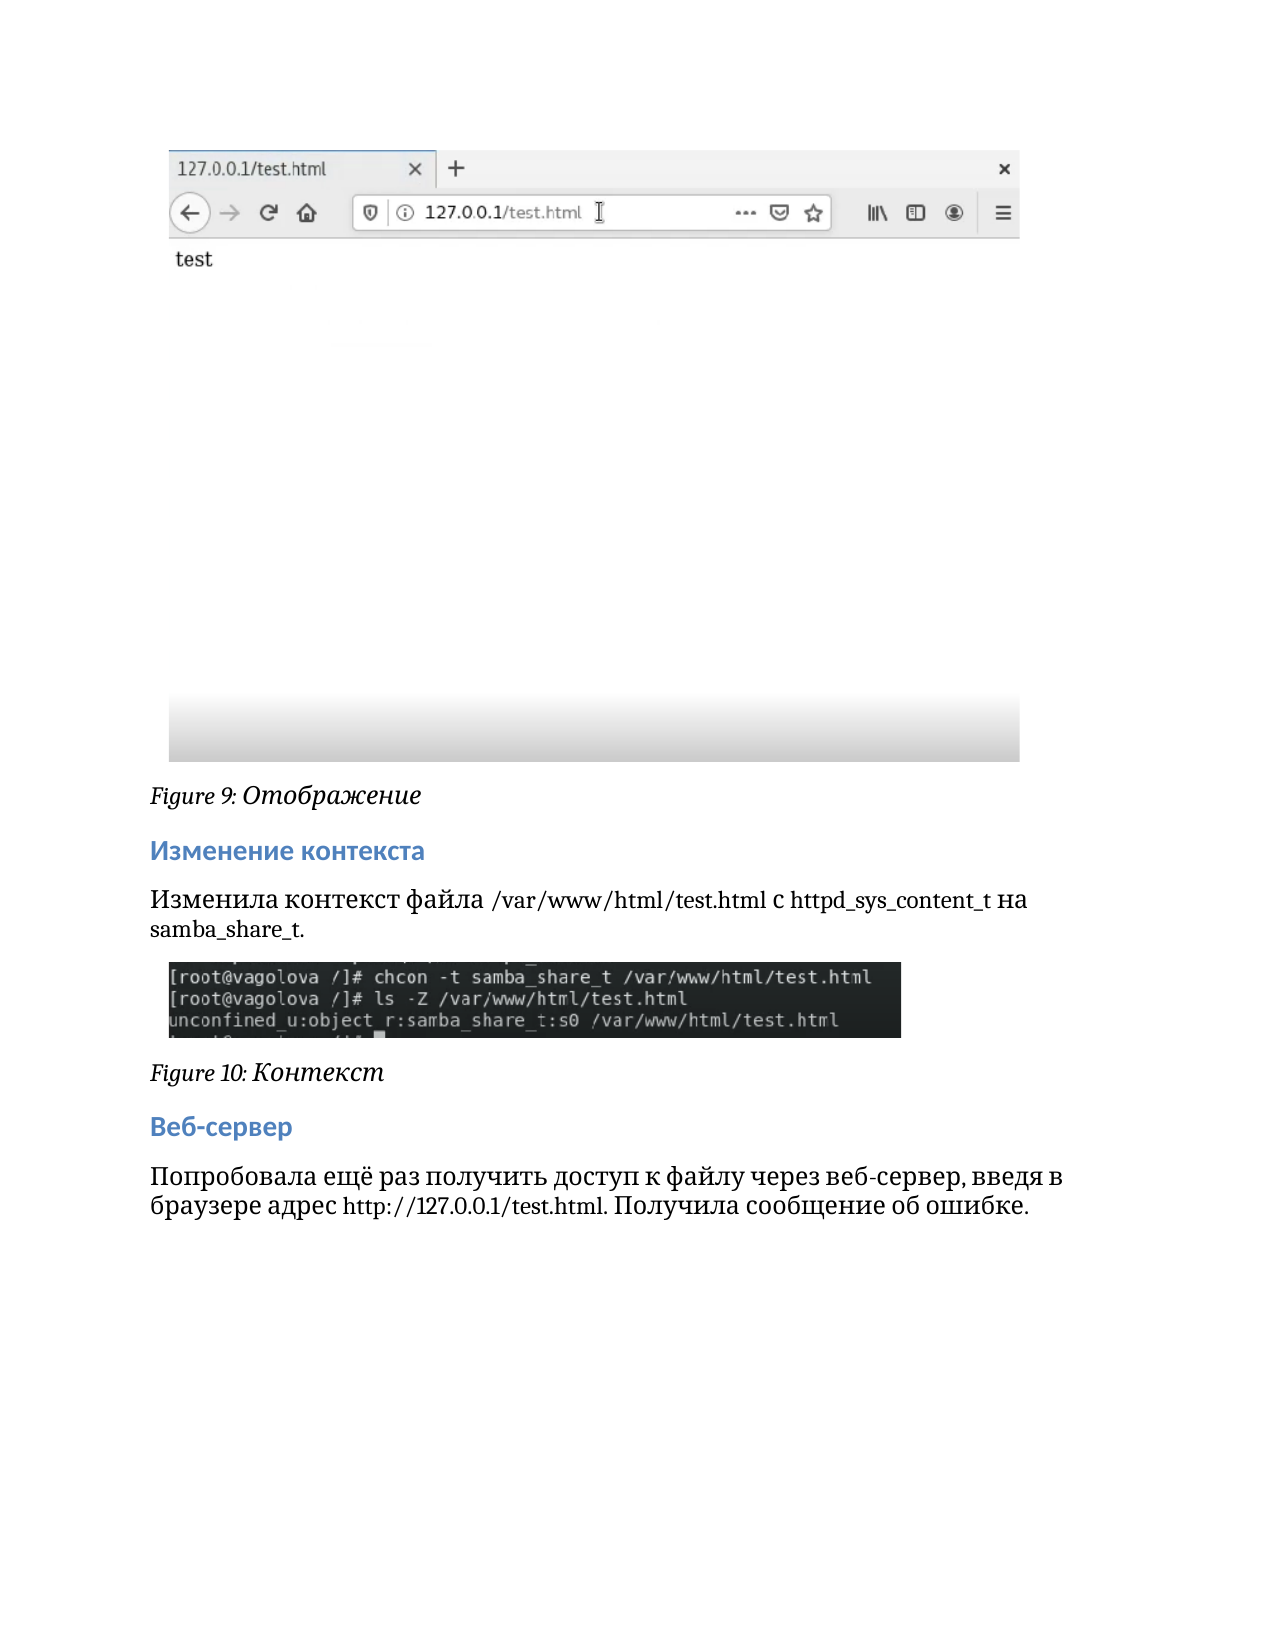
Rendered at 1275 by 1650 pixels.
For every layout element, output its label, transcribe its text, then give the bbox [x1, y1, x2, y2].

text Figure 9: Отображение [150, 782, 1125, 811]
text Figure 10: Контекст [150, 1059, 1125, 1088]
picture [168, 962, 902, 1038]
text Попробовала ещё раз получить доступ к файлу через веб-сервер, введя в браузере адрес http://127.0.0.1/test.html. Получила сообщение об ошибке. [150, 1163, 1125, 1220]
subtitle Изменение контекста [150, 832, 1125, 867]
text Изменила контекст файла /var/www/html/test.html с httpd_sys_content_t на samba_share_t. [150, 886, 1125, 944]
picture [168, 150, 1020, 762]
subtitle Веб-сервер [150, 1108, 1125, 1144]
